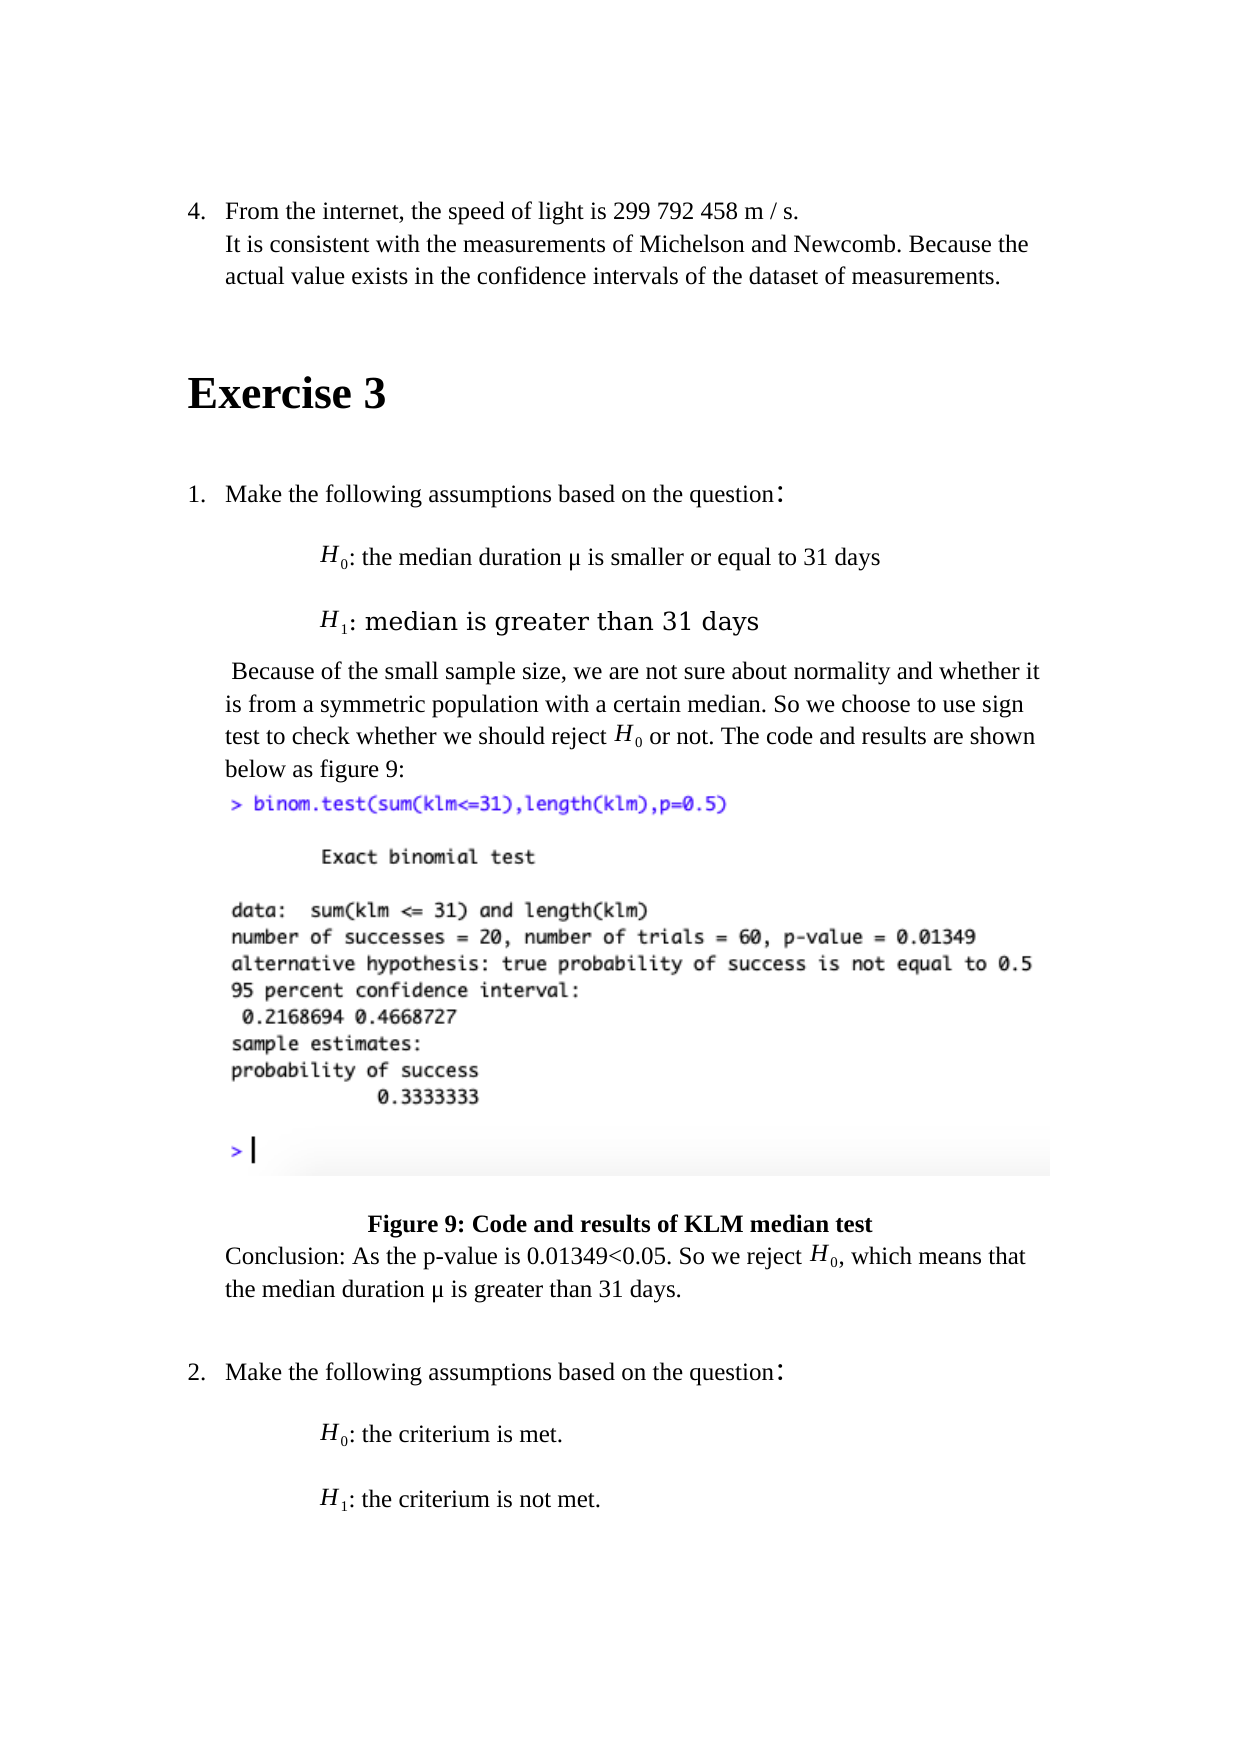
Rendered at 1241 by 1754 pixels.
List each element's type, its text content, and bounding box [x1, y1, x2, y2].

list : the median duration μ is smaller or equal to 31 days [312, 524, 1053, 589]
list Make the following assumptions based on the question： [187, 1337, 1053, 1402]
picture [227, 784, 1050, 1176]
list : median is greater than 31 days [306, 589, 1053, 654]
list Make the following assumptions based on the question： [187, 459, 1053, 524]
list : the criterium is not met. [312, 1467, 1053, 1532]
list Because of the small sample size, we are not sure about normality and whether it is from a symmetric population with a certain median. So we choose to use sign test to check whether we should reject or not. The code and results are shown below as figure 9: [225, 654, 1053, 784]
list Conclusion: As the p-value is 0.01349<0.05. So we reject , which means that the median duration μ is greater than 31 days. [225, 1239, 1053, 1304]
list It is consistent with the measurements of Michelson and Newcomb. Because the actual value exists in the confidence intervals of the dataset of measurements. [225, 227, 1053, 292]
text Figure 9: Code and results of KLM median test [187, 1207, 1053, 1239]
subtitle Exercise 3 [187, 360, 1053, 425]
list From the internet, the speed of light is 299 792 458 m / s. [187, 194, 1053, 227]
list : the criterium is met. [312, 1402, 1053, 1467]
